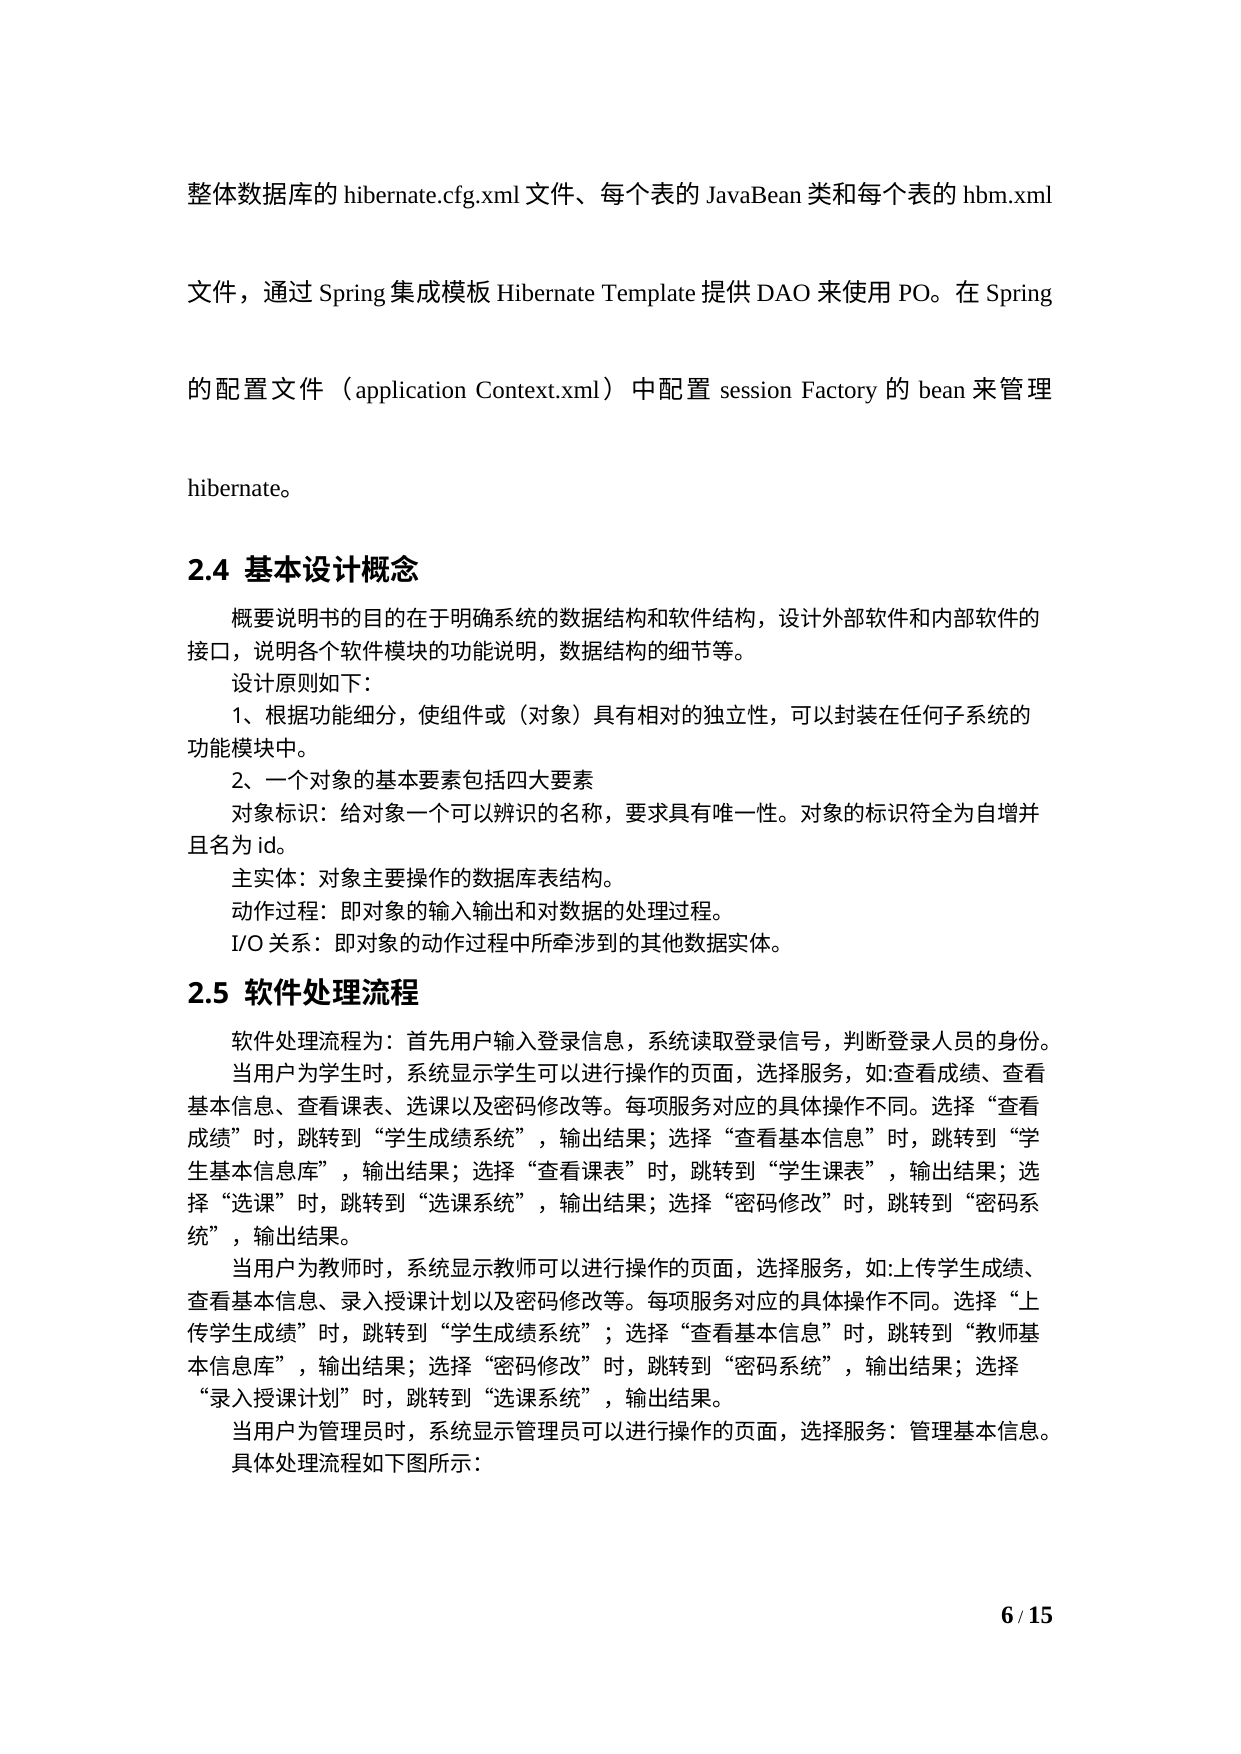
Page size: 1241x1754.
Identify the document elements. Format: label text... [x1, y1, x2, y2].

text 主实体：对象主要操作的数据库表结构。 [187, 861, 1053, 893]
text 设计原则如下： [187, 666, 1053, 698]
text 对象标识：给对象一个可以辨识的名称，要求具有唯一性。对象的标识符全为自增并且名为id。 [187, 796, 1053, 861]
text 1、根据功能细分，使组件或（对象）具有相对的独立性，可以封装在任何子系统的功能模块中。 [187, 698, 1053, 763]
text 概要说明书的目的在于明确系统的数据结构和软件结构，设计外部软件和内部软件的接口，说明各个软件模块的功能说明，数据结构的细节等。 [187, 601, 1053, 666]
text 当用户为管理员时，系统显示管理员可以进行操作的页面，选择服务：管理基本信息。 [187, 1413, 1053, 1446]
text I/O关系：即对象的动作过程中所牵涉到的其他数据实体。 [187, 926, 1053, 958]
text 软件处理流程为：首先用户输入登录信息，系统读取登录信号，判断登录人员的身份。 [187, 1023, 1053, 1056]
text 2.4 基本设计概念 [187, 536, 1053, 601]
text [187, 160, 1053, 518]
text 当用户为教师时，系统显示教师可以进行操作的页面，选择服务，如:上传学生成绩、查看基本信息、录入授课计划以及密码修改等。每项服务对应的具体操作不同。选择“上传学生成绩”时，跳转到“学生成绩系统”；选择“查看基本信息”时，跳转到“教师基本信息库”，输出结果；选择“密码修改”时，跳转到“密码系统”，输出结果；选择“录入授课计划”时，跳转到“选课系统”，输出结果。 [187, 1251, 1053, 1413]
text 2.5 软件处理流程 [187, 958, 1053, 1023]
text 2、一个对象的基本要素包括四大要素 [187, 763, 1053, 796]
text 动作过程：即对象的输入输出和对数据的处理过程。 [187, 893, 1053, 926]
text 具体处理流程如下图所示： [187, 1446, 1053, 1478]
text 当用户为学生时，系统显示学生可以进行操作的页面，选择服务，如:查看成绩、查看基本信息、查看课表、选课以及密码修改等。每项服务对应的具体操作不同。选择“查看成绩”时，跳转到“学生成绩系统”，输出结果；选择“查看基本信息”时，跳转到“学生基本信息库”，输出结果；选择“查看课表”时，跳转到“学生课表”，输出结果；选择“选课”时，跳转到“选课系统”，输出结果；选择“密码修改”时，跳转到“密码系统”，输出结果。 [187, 1056, 1053, 1251]
